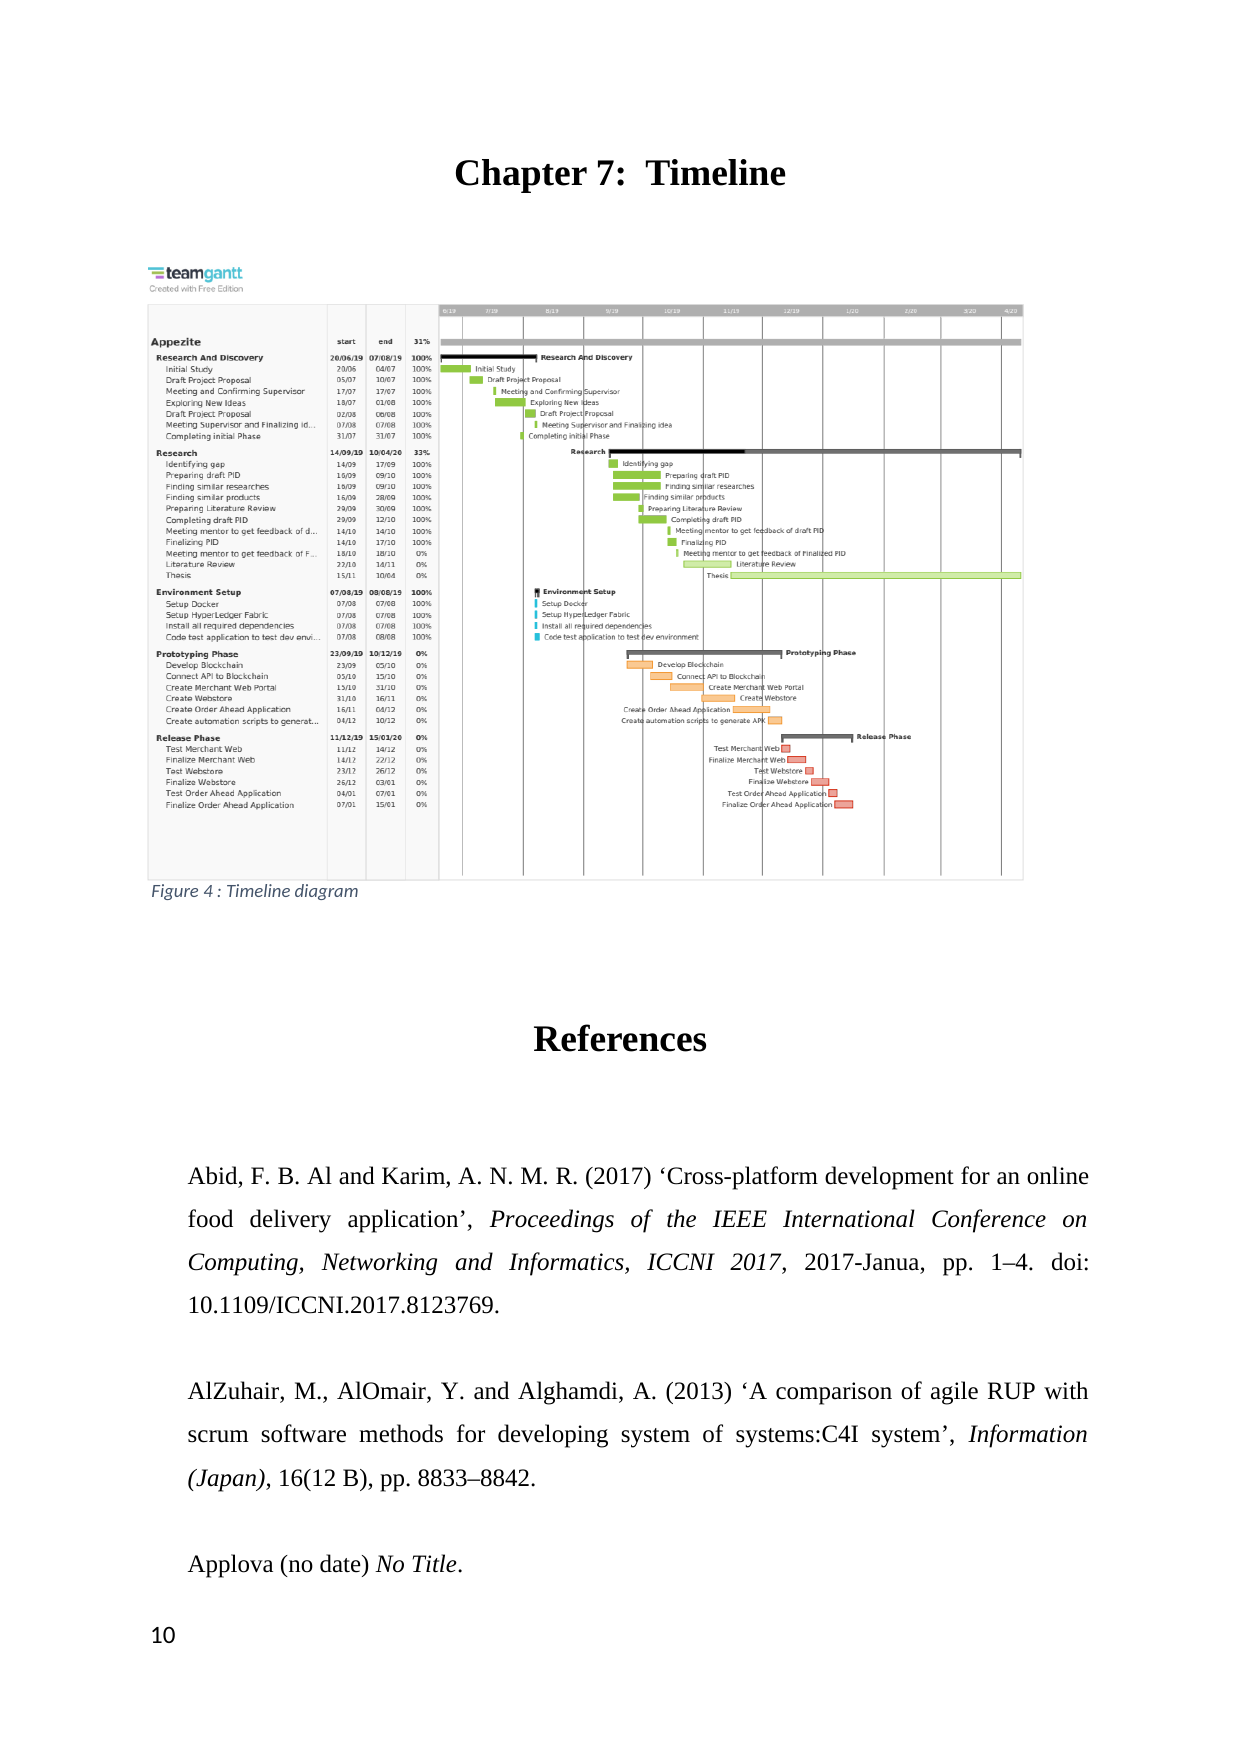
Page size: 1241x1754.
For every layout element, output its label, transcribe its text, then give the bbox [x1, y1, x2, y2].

text Applova (no date) No Title. [187, 1549, 1090, 1578]
text Abid, F. B. Al and Karim, A. N. M. R. (2017) ‘Cross-platform development for an online food delivery application’, Proceedings of the IEEE International Conference on Computing, Networking and Informatics, ICCNI 2017, 2017-Janua, pp. 1–4. doi: 10.1109/ICCNI.2017.8123769. [187, 1161, 1090, 1319]
text AlZuhair, M., AlOmair, Y. and Alghamdi, A. (2013) ‘A comparison of agile RUP with scrum software methods for developing system of systems:C4I system’, Information (Japan), 16(12 B), pp. 8833–8842. [187, 1376, 1090, 1491]
subtitle Chapter 7: Timeline [150, 150, 1090, 193]
subtitle References [150, 1016, 1090, 1059]
